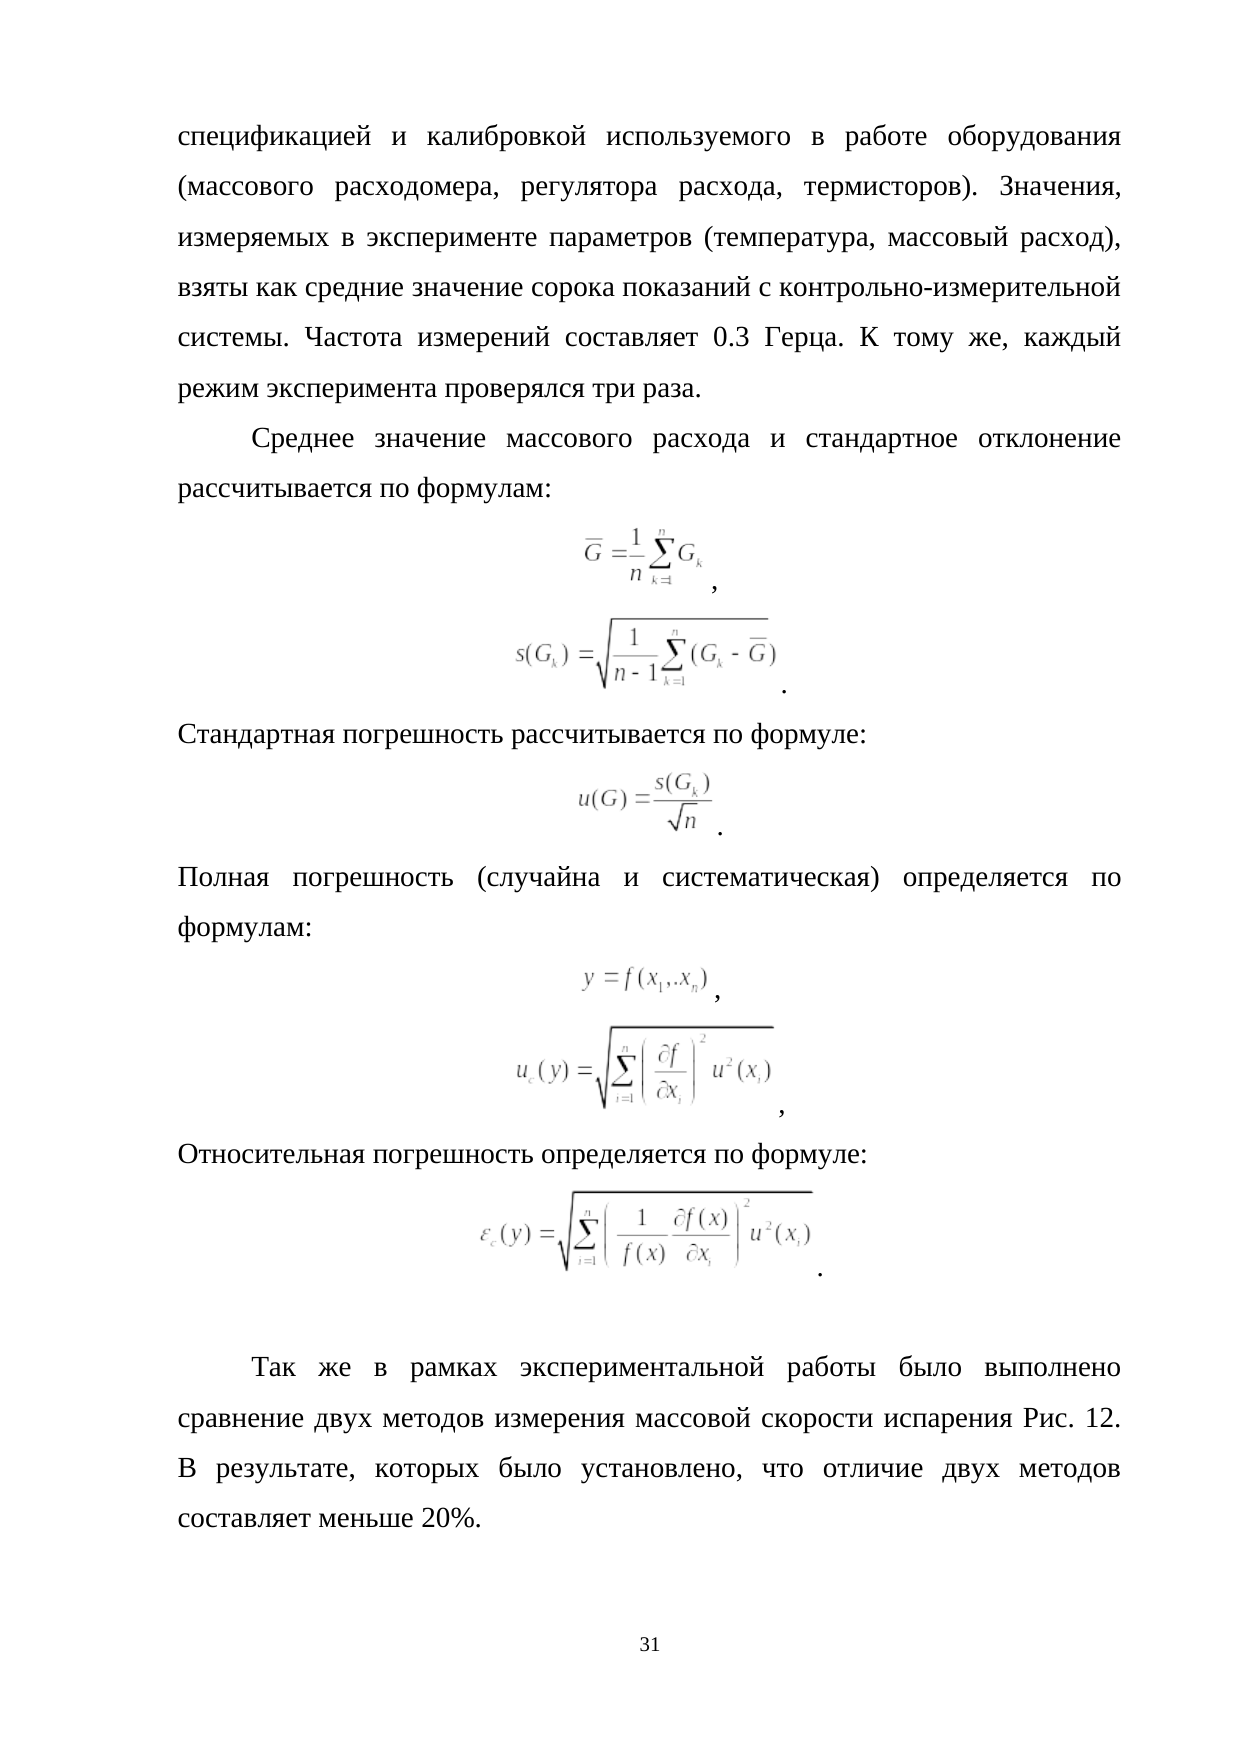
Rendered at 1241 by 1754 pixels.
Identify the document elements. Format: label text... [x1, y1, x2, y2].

text . [177, 1187, 1122, 1282]
text Полная погрешность (случайна и систематическая) определяется по формулам: [177, 859, 1122, 943]
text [177, 118, 1122, 403]
text . [177, 612, 1122, 700]
text Относительная погрешность определяется по формуле: [177, 1137, 1122, 1170]
text Так же в рамках экспериментальной работы было выполнено сравнение двух методов измерения массовой скорости испарения Рис. 12. В результате, которых было установлено, что отличие двух методов составляет меньше 20%. [177, 1349, 1122, 1534]
text Стандартная погрешность рассчитывается по формуле: [177, 717, 1122, 750]
text , [177, 959, 1122, 1005]
text Среднее значение массового расхода и стандартное отклонение рассчитывается по формулам: [177, 420, 1122, 504]
text , [177, 1021, 1122, 1120]
text . [177, 767, 1122, 842]
text , [177, 521, 1122, 596]
